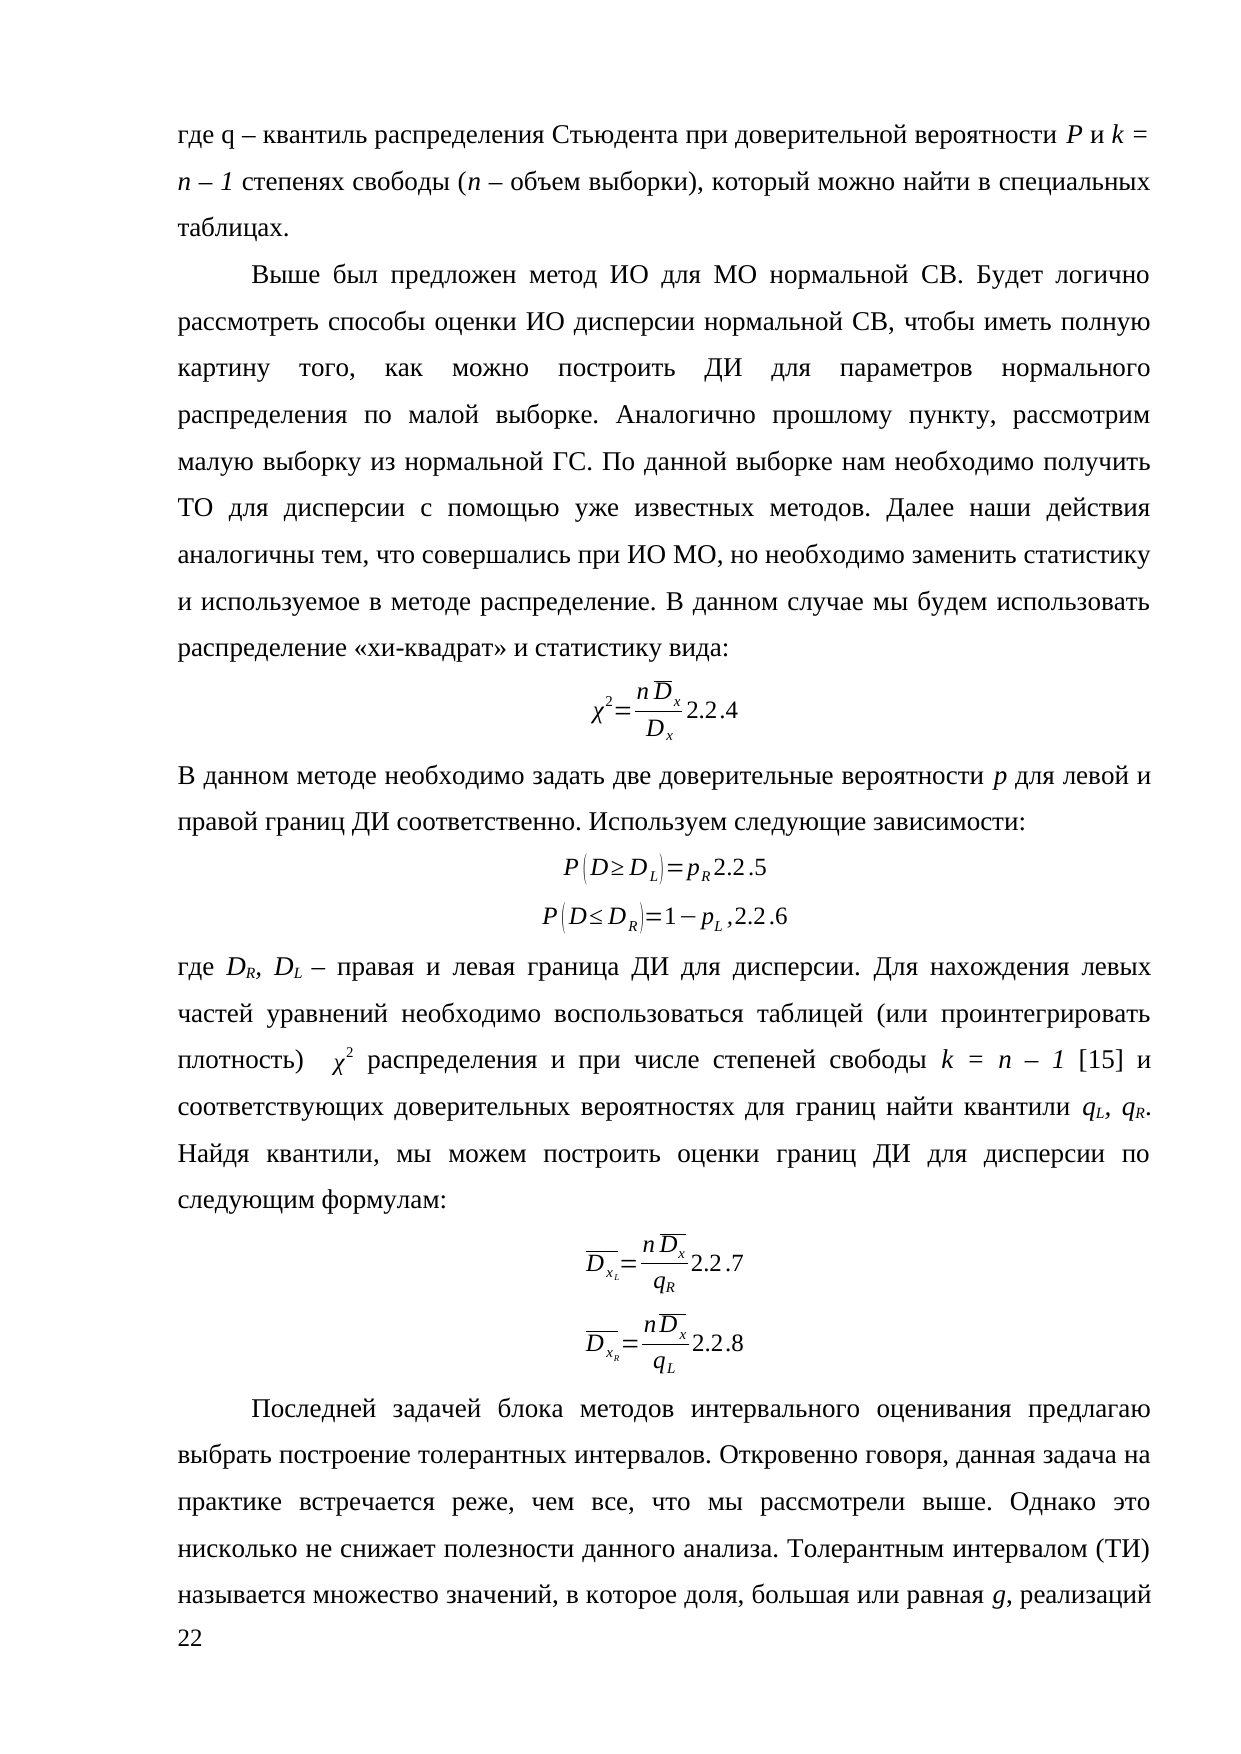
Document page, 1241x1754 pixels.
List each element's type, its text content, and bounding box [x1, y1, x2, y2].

text Выше был предложен метод ИО для МО нормальной СВ. Будет логично рассмотреть способы оценки ИО дисперсии нормальной СВ, чтобы иметь полную картину того, как можно построить ДИ для параметров нормального распределения по малой выборке. Аналогично прошлому пункту, рассмотрим малую выборку из нормальной ГС. По данной выборке нам необходимо получить ТО для дисперсии с помощью уже известных методов. Далее наши действия аналогичны тем, что совершались при ИО МО, но необходимо заменить статистику и используемое в методе распределение. В данном случае мы будем использовать распределение «хи-квадрат» и статистику вида: [177, 258, 1152, 663]
text где q – квантиль распределения Стьюдента при доверительной вероятности P и k = n – 1 степенях свободы (n – объем выборки), который можно найти в специальных таблицах. [177, 118, 1152, 243]
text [177, 1392, 1152, 1609]
text где DR, DL – правая и левая граница ДИ для дисперсии. Для нахождения левых частей уравнений необходимо воспользоваться таблицей (или проинтегрировать плотность) распределения и при числе степеней свободы k = n – 1 [15] и соответствующих доверительных вероятностях для границ найти квантили qL, qR. Найдя квантили, мы можем построить оценки границ ДИ для дисперсии по следующим формулам: [177, 950, 1152, 1215]
text В данном методе необходимо задать две доверительные вероятности p для левой и правой границ ДИ соответственно. Используем следующие зависимости: [177, 759, 1152, 837]
